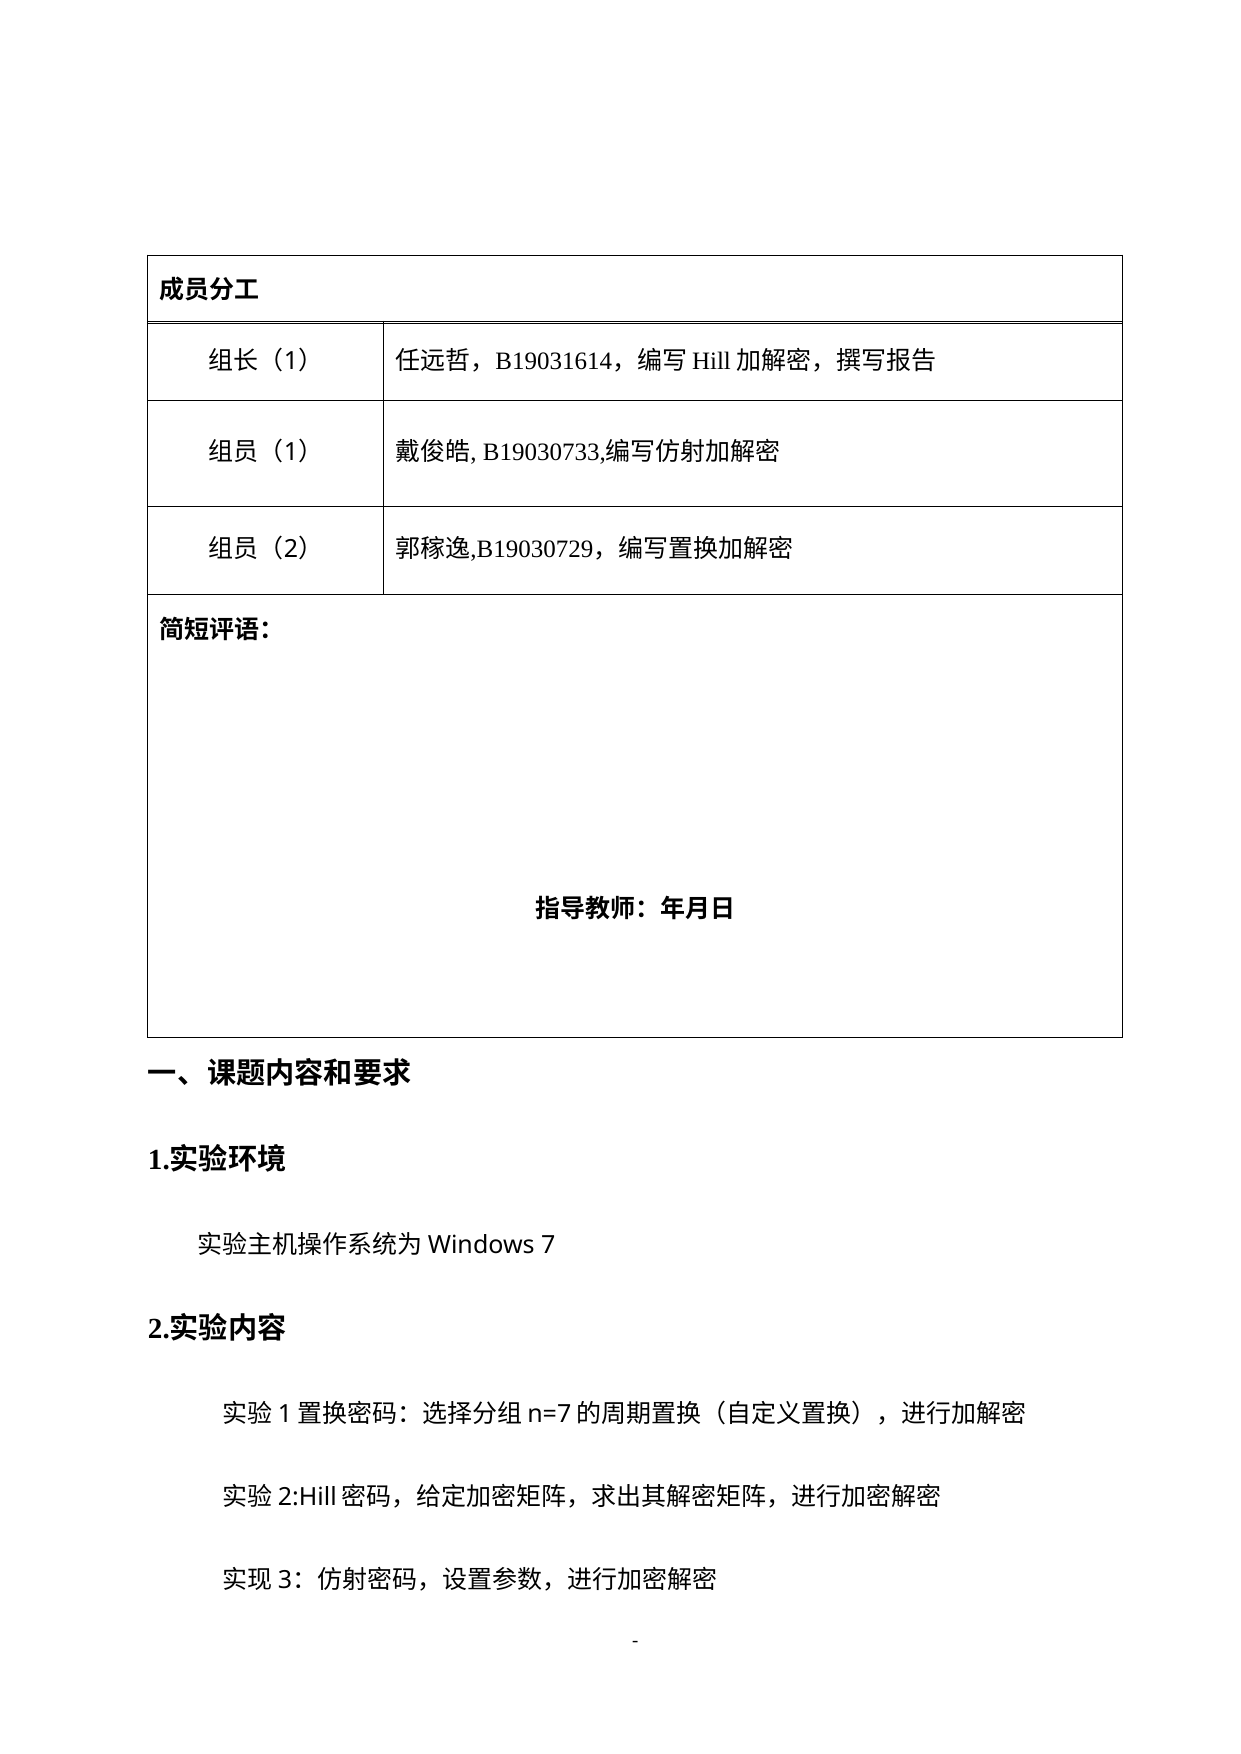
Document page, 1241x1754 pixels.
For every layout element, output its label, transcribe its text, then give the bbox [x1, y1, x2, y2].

table_cell 组员（2） [148, 507, 383, 594]
table_header 成员分工 [148, 256, 1122, 321]
table_cell 任远哲，B19031614，编写Hill加解密，撰写报告 [384, 324, 1122, 400]
table_cell 简短评语： 指导教师：年月日 [148, 595, 1122, 1037]
table_cell 郭稼逸,B19030729，编写置换加解密 [384, 507, 1122, 594]
text 2.实验内容 [148, 1293, 1122, 1358]
table_cell 组长（1） [148, 324, 383, 400]
text 实现3：仿射密码，设置参数，进行加密解密 [148, 1546, 1122, 1611]
table_cell 组员（1） [148, 401, 383, 506]
text 实验1置换密码：选择分组n=7的周期置换（自定义置换），进行加解密 [148, 1379, 1122, 1444]
text 实验主机操作系统为Windows 7 [148, 1210, 1122, 1275]
text 实验2:Hill密码，给定加密矩阵，求出其解密矩阵，进行加密解密 [148, 1462, 1122, 1527]
text 1.实验环境 [148, 1124, 1122, 1189]
table_cell 戴俊皓, B19030733,编写仿射加解密 [384, 401, 1122, 506]
list 课题内容和要求 [148, 1038, 1122, 1103]
